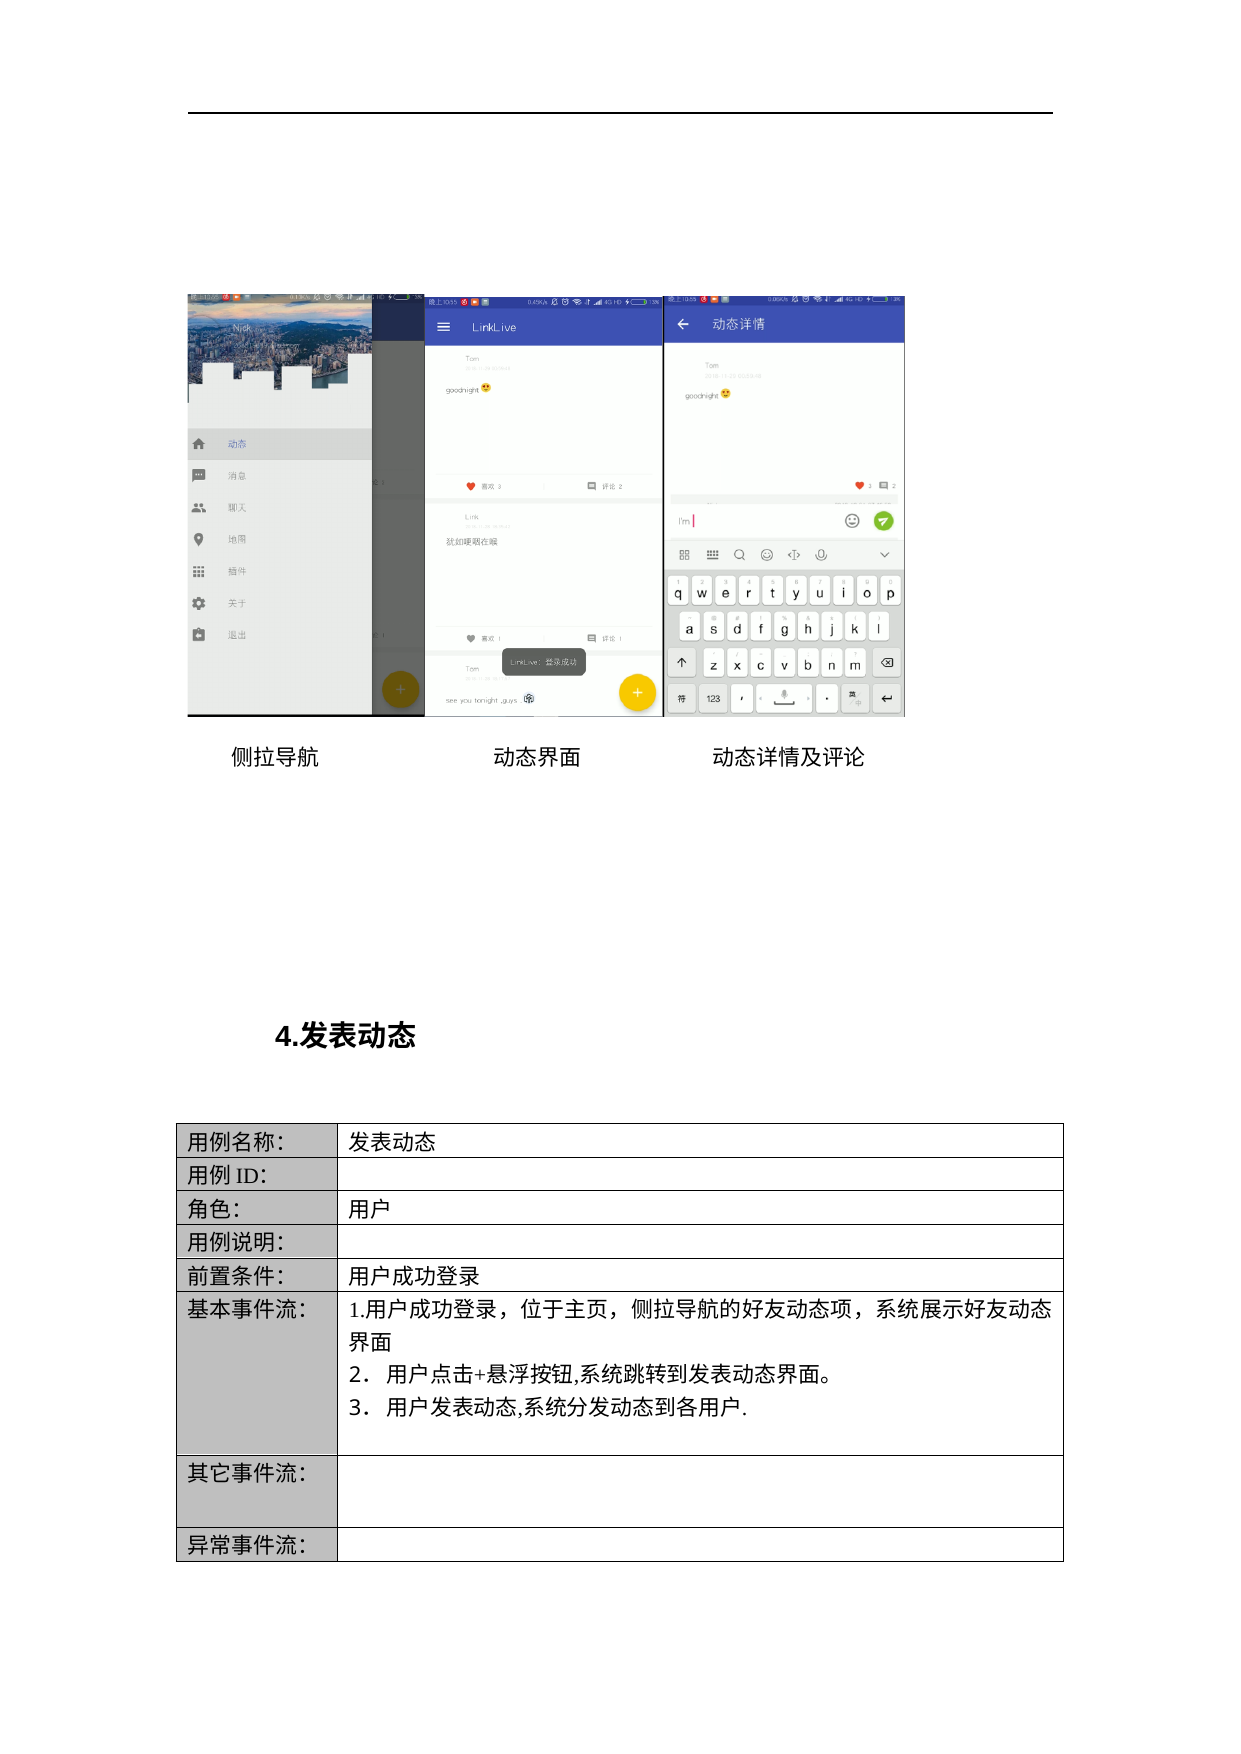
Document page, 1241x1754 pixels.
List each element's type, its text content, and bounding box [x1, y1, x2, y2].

text 侧拉导航 动态界面 动态详情及评论 [187, 739, 1053, 772]
table_cell 异常事件流： [177, 1528, 337, 1561]
table_cell [338, 1158, 1063, 1190]
table_cell 用例说明： [177, 1225, 337, 1257]
table_cell 基本事件流： [177, 1292, 337, 1454]
picture [187, 294, 905, 717]
table_cell [338, 1528, 1063, 1561]
table_cell 用例ID： [177, 1158, 337, 1190]
table_cell [338, 1456, 1063, 1527]
table_cell 用户成功登录 [338, 1259, 1063, 1291]
table_cell 前置条件： [177, 1259, 337, 1291]
table_cell 1.用户成功登录，位于主页，侧拉导航的好友动态项，系统展示好友动态界面 用户点击+悬浮按钮,系统跳转到发表动态界面。 用户发表动态,系统分发动态到各用户. [338, 1292, 1063, 1454]
subtitle 4.发表动态 [275, 1001, 1053, 1066]
table_header 用例名称： [177, 1124, 337, 1157]
table_cell 用户 [338, 1191, 1063, 1224]
table_cell 其它事件流： [177, 1456, 337, 1527]
table_cell [338, 1225, 1063, 1257]
table_cell 角色： [177, 1191, 337, 1224]
table_header 发表动态 [338, 1124, 1063, 1157]
